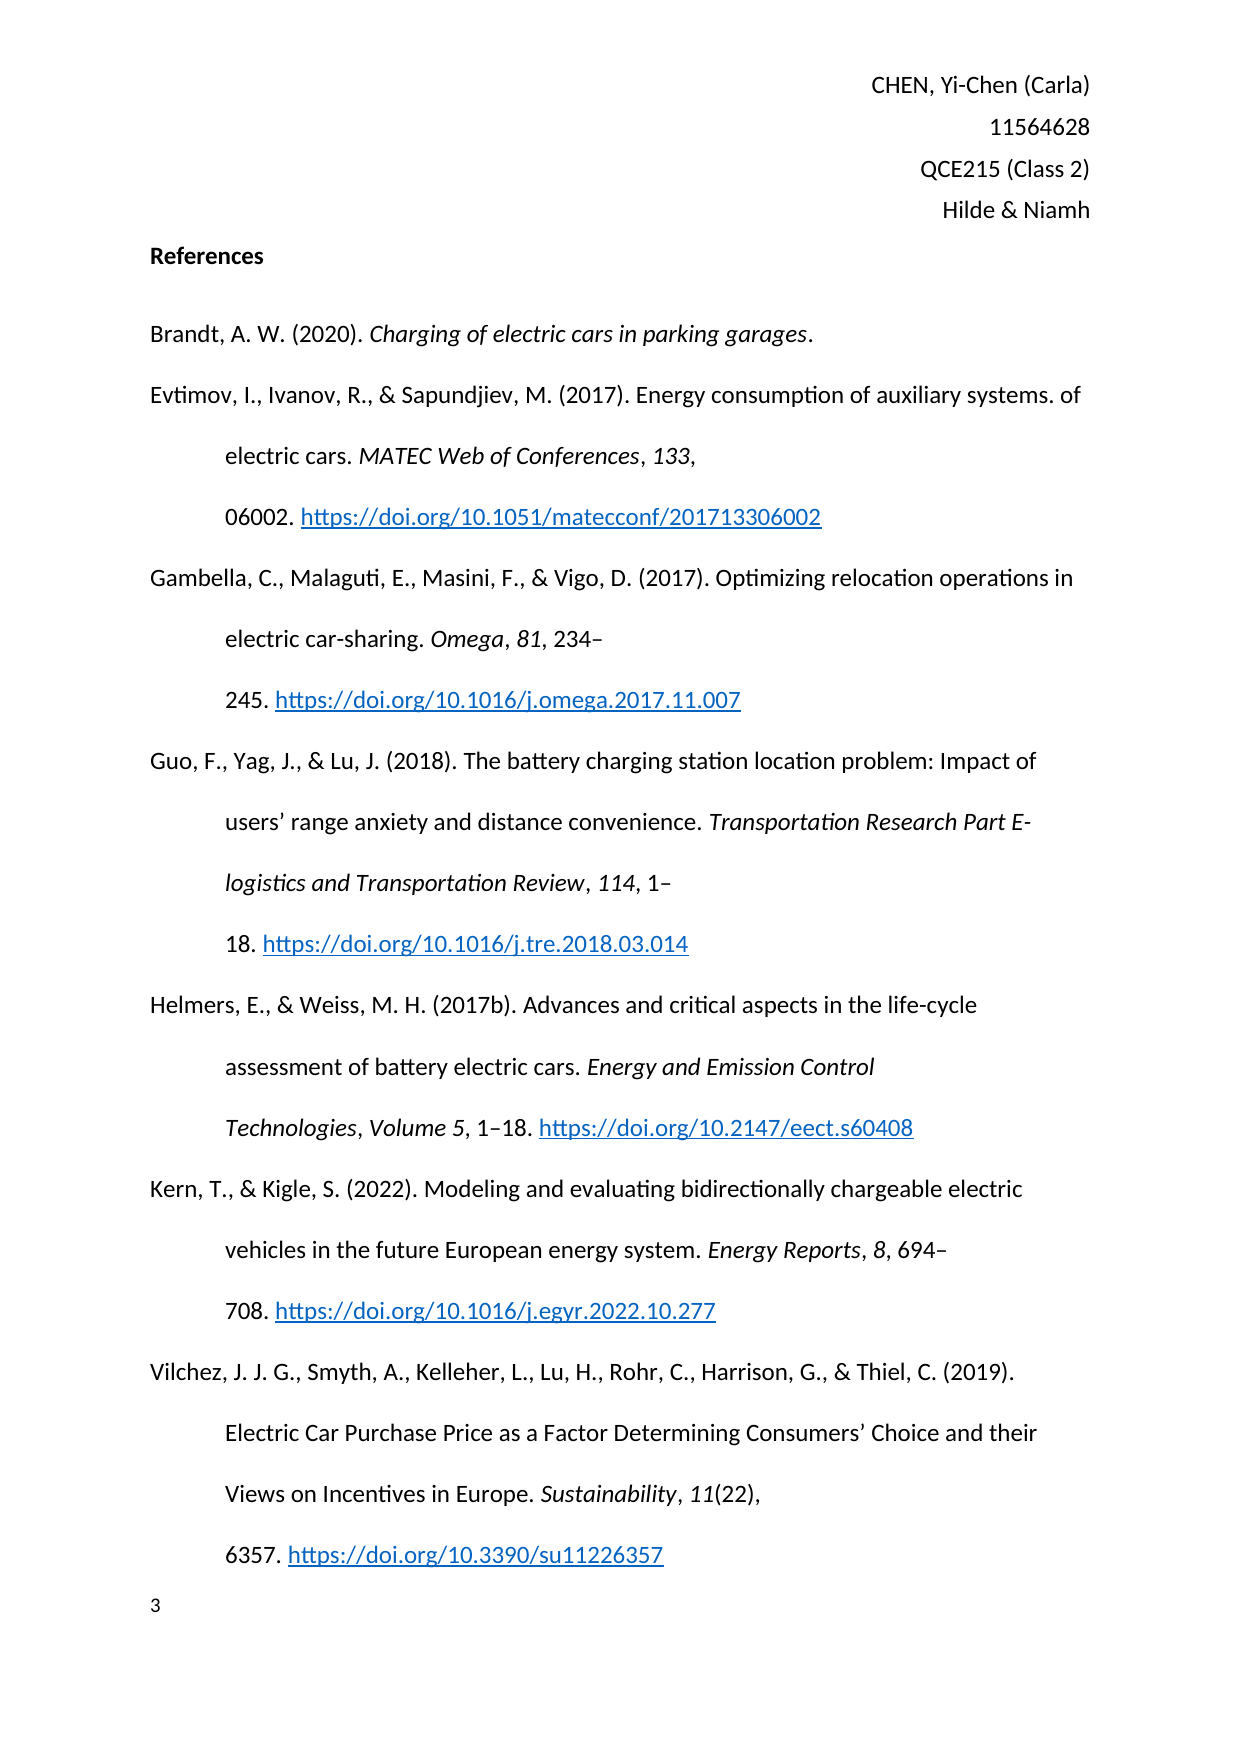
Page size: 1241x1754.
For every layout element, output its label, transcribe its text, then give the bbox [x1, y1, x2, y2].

text References [150, 240, 1090, 271]
text Kern, T., & Kigle, S. (2022). Modeling and evaluating bidirectionally chargeable electric vehicles in the future European energy system. Energy Reports, 8, 694–708. https://doi.org/10.1016/j.egyr.2022.10.277 [150, 1173, 1090, 1325]
text Gambella, C., Malaguti, E., Masini, F., & Vigo, D. (2017). Optimizing relocation operations in electric car-sharing. Omega, 81, 234–245. https://doi.org/10.1016/j.omega.2017.11.007 [150, 562, 1090, 715]
text Evtimov, I., Ivanov, R., & Sapundjiev, M. (2017). Energy consumption of auxiliary systems. of electric cars. MATEC Web of Conferences, 133, 06002. https://doi.org/10.1051/matecconf/201713306002 [150, 379, 1090, 532]
text Vilchez, J. J. G., Smyth, A., Kelleher, L., Lu, H., Rohr, C., Harrison, G., & Thiel, C. (2019). Electric Car Purchase Price as a Factor Determining Consumers’ Choice and their Views on Incentives in Europe. Sustainability, 11(22), 6357. https://doi.org/10.3390/su11226357 [150, 1356, 1090, 1569]
text Guo, F., Yag, J., & Lu, J. (2018). The battery charging station location problem: Impact of users’ range anxiety and distance convenience. Transportation Research Part E-logistics and Transportation Review, 114, 1–18. https://doi.org/10.1016/j.tre.2018.03.014 [150, 745, 1090, 959]
text Helmers, E., & Weiss, M. H. (2017b). Advances and critical aspects in the life-cycle assessment of battery electric cars. Energy and Emission Control Technologies, Volume 5, 1–18. https://doi.org/10.2147/eect.s60408 [150, 989, 1090, 1142]
text Brandt, A. W. (2020). Charging of electric cars in parking garages. [150, 318, 1090, 349]
